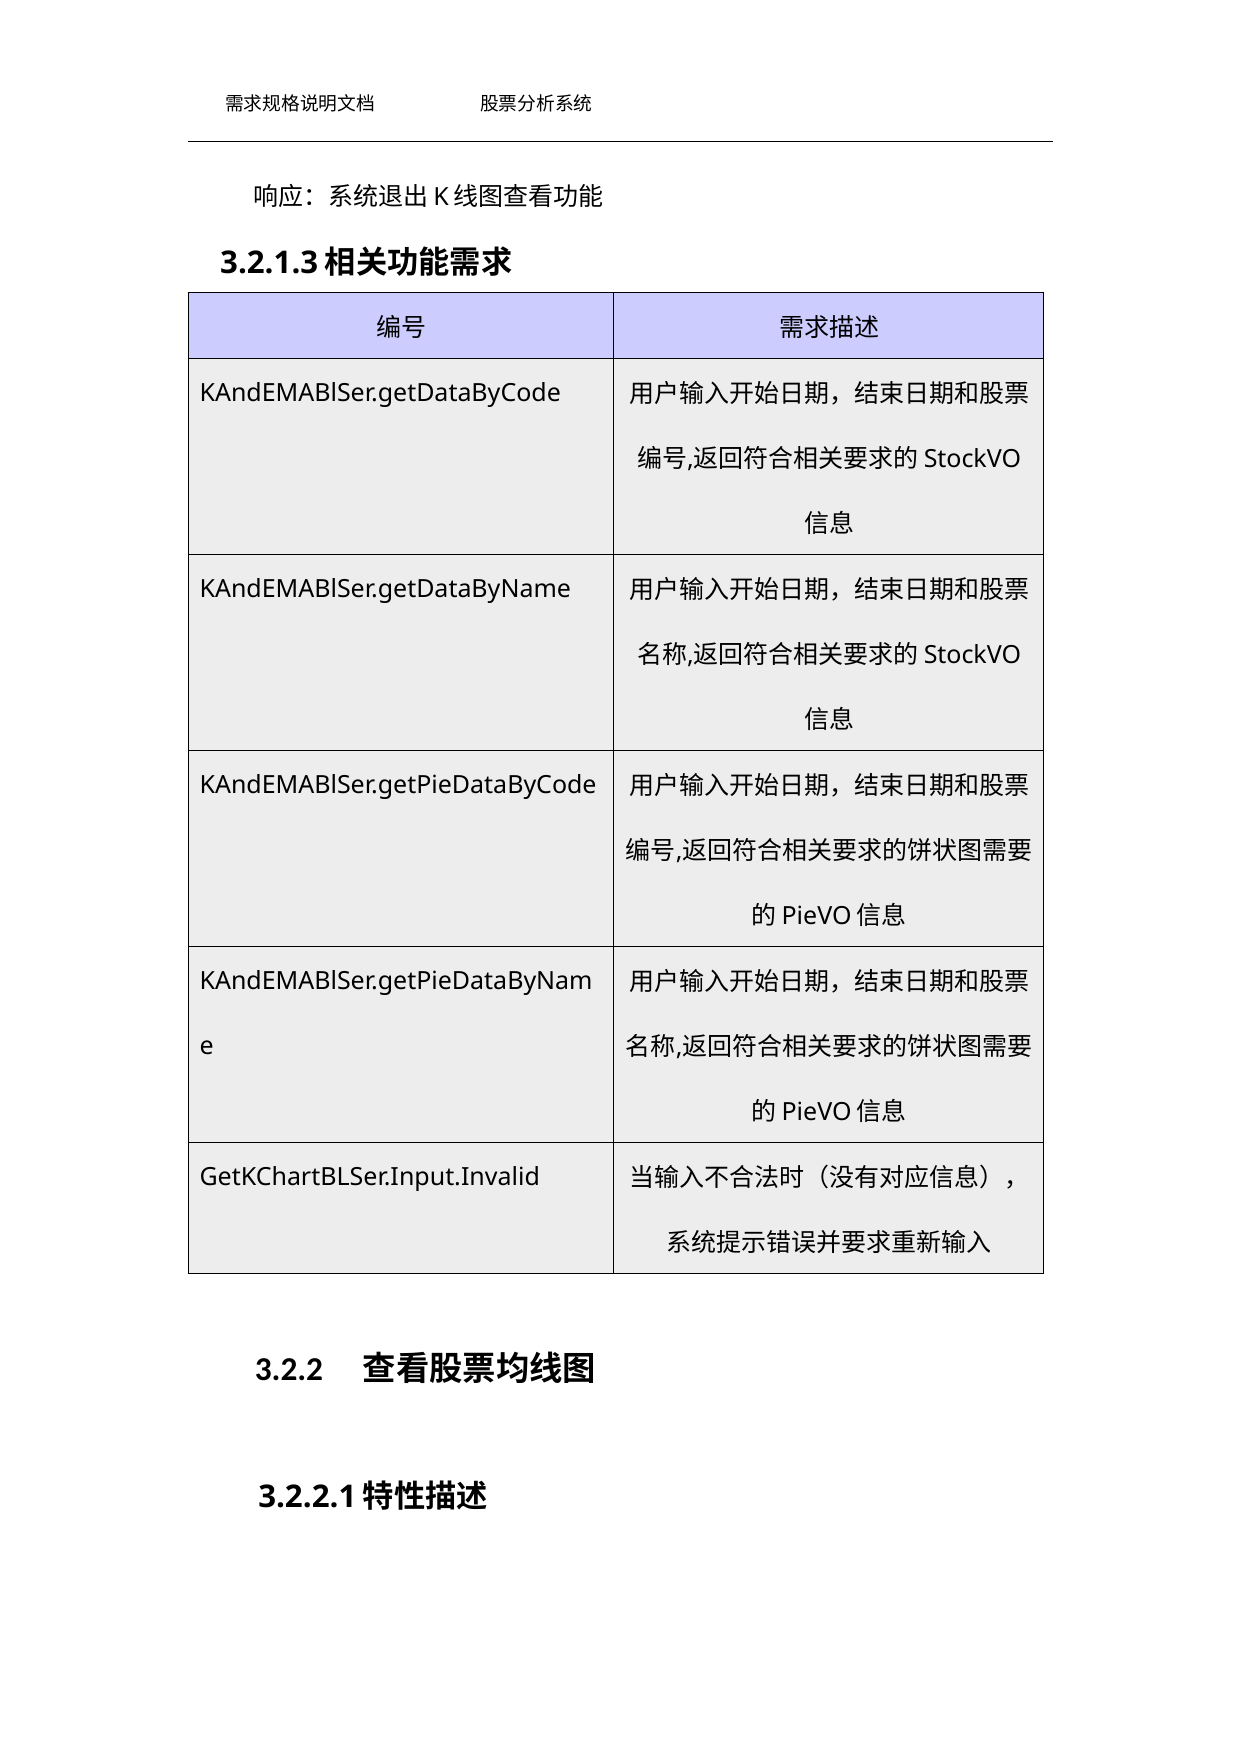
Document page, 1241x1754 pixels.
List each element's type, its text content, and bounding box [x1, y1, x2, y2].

table_cell 用户输入开始日期，结束日期和股票编号,返回符合相关要求的StockVO信息 [614, 359, 1043, 554]
subtitle 查看股票均线图 [187, 1334, 1053, 1399]
table_cell 当输入不合法时（没有对应信息），系统提示错误并要求重新输入 [614, 1143, 1043, 1273]
text 3.2.2.1特性描述 [253, 1461, 1053, 1526]
table_cell 用户输入开始日期，结束日期和股票名称,返回符合相关要求的饼状图需要的PieVO信息 [614, 947, 1043, 1142]
table_header 需求描述 [614, 293, 1043, 358]
table_header 编号 [189, 293, 613, 358]
text 3.2.1.3相关功能需求 [187, 227, 1053, 292]
table_cell GetKChartBLSer.Input.Invalid [189, 1143, 613, 1273]
table_cell 用户输入开始日期，结束日期和股票编号,返回符合相关要求的饼状图需要的PieVO信息 [614, 751, 1043, 946]
table_cell KAndEMABlSer.getPieDataByCode [189, 751, 613, 946]
table_cell 用户输入开始日期，结束日期和股票名称,返回符合相关要求的StockVO信息 [614, 555, 1043, 750]
text 响应：系统退出K线图查看功能 [253, 162, 1053, 227]
table_cell KAndEMABlSer.getDataByName [189, 555, 613, 750]
table_cell KAndEMABlSer.getPieDataByName [189, 947, 613, 1142]
table_cell KAndEMABlSer.getDataByCode [189, 359, 613, 554]
